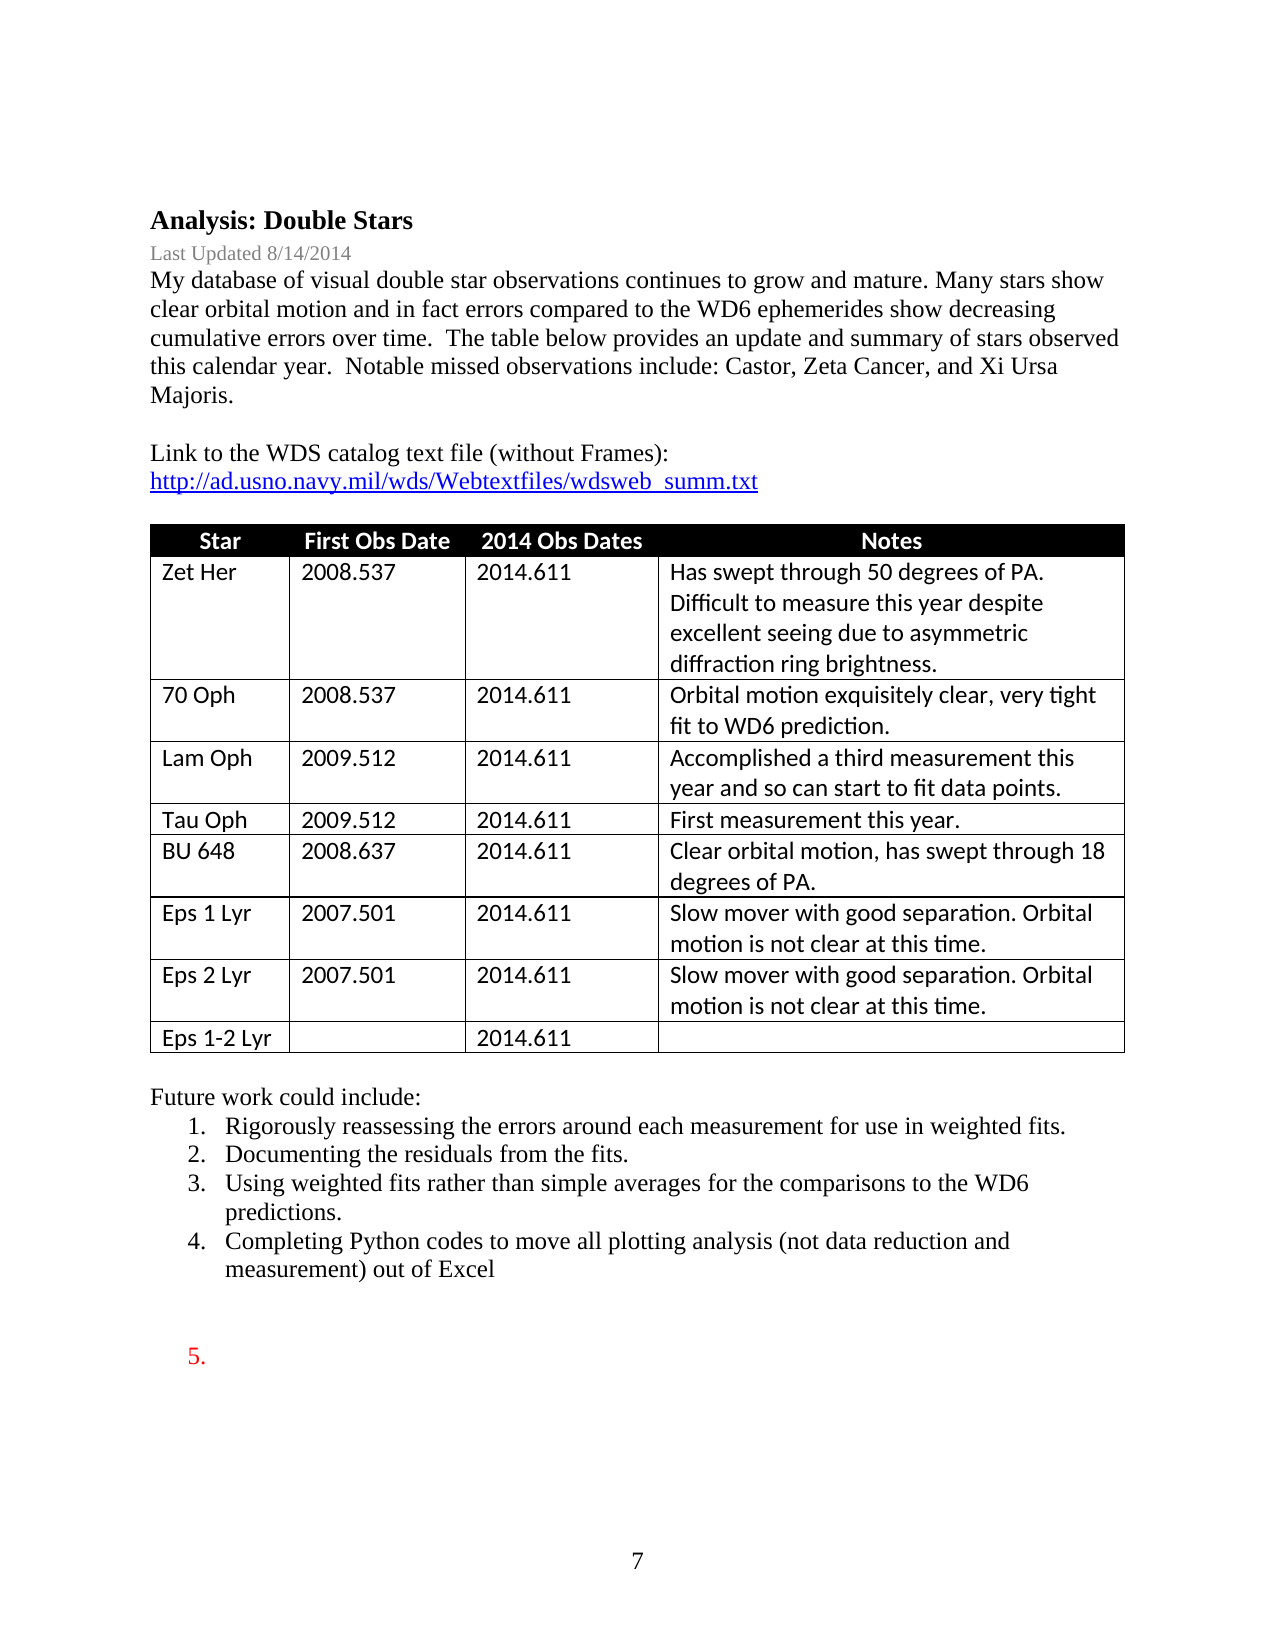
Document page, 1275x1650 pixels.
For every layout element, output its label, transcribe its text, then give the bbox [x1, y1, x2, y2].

table_cell [290, 1022, 465, 1052]
table_cell 2014.611 [466, 680, 658, 741]
table_header Star [151, 525, 289, 556]
table_cell Orbital motion exquisitely clear, very tight fit to WD6 prediction. [659, 680, 1124, 741]
table_cell 2008.537 [290, 680, 465, 741]
table_cell 2014.611 [466, 835, 658, 896]
table_cell 2008.637 [290, 835, 465, 896]
list Completing Python codes to move all plotting analysis (not data reduction and measurement) out of Excel [187, 1226, 1125, 1283]
table_cell 2014.611 [466, 1022, 658, 1052]
table_header Notes [659, 525, 1124, 556]
table_cell Lam Oph [151, 742, 289, 803]
table_cell 2009.512 [290, 742, 465, 803]
table_cell 2014.611 [466, 557, 658, 679]
table_cell Eps 1-2 Lyr [151, 1022, 289, 1052]
table_header 2014 Obs Dates [466, 525, 658, 556]
table_cell Eps 2 Lyr [151, 960, 289, 1021]
table_cell Zet Her [151, 557, 289, 679]
list Using weighted fits rather than simple averages for the comparisons to the WD6 predictions. [187, 1168, 1125, 1226]
list Documenting the residuals from the fits. [187, 1139, 1125, 1168]
table_cell Clear orbital motion, has swept through 18 degrees of PA. [659, 835, 1124, 896]
table_cell 2007.501 [290, 960, 465, 1021]
text Last Updated 8/14/2014 [150, 241, 1125, 265]
table_cell [659, 1022, 1124, 1052]
text Link to the WDS catalog text file (without Frames): http://ad.usno.navy.mil/wds/Webtextfiles/wdsweb_summ.txt [150, 438, 1125, 495]
table_cell Has swept through 50 degrees of PA. Difficult to measure this year despite excellent seeing due to asymmetric diffraction ring brightness. [659, 557, 1124, 679]
table_cell 2014.611 [466, 960, 658, 1021]
table_cell BU 648 [151, 835, 289, 896]
table_header First Obs Date [290, 525, 465, 556]
table_cell 2007.501 [290, 898, 465, 958]
table_cell Tau Oph [151, 804, 289, 834]
table_cell 2008.537 [290, 557, 465, 679]
table_cell 2009.512 [290, 804, 465, 834]
list Rigorously reassessing the errors around each measurement for use in weighted fits. [187, 1111, 1125, 1139]
table_cell 2014.611 [466, 742, 658, 803]
table_cell 2014.611 [466, 804, 658, 834]
table_cell Slow mover with good separation. Orbital motion is not clear at this time. [659, 960, 1124, 1021]
table_cell Eps 1 Lyr [151, 898, 289, 958]
table_cell 70 Oph [151, 680, 289, 741]
text My database of visual double star observations continues to grow and mature. Many stars show clear orbital motion and in fact errors compared to the WD6 ephemerides show decreasing cumulative errors over time. The table below provides an update and summary of stars observed this calendar year. Notable missed observations include: Castor, Zeta Cancer, and Xi Ursa Majoris. [150, 265, 1125, 409]
table_cell 2014.611 [466, 898, 658, 958]
subtitle Analysis: Double Stars [150, 204, 1125, 235]
text Future work could include: [150, 1082, 1125, 1111]
table_cell Slow mover with good separation. Orbital motion is not clear at this time. [659, 898, 1124, 958]
table_cell Accomplished a third measurement this year and so can start to fit data points. [659, 742, 1124, 803]
table_cell First measurement this year. [659, 804, 1124, 834]
